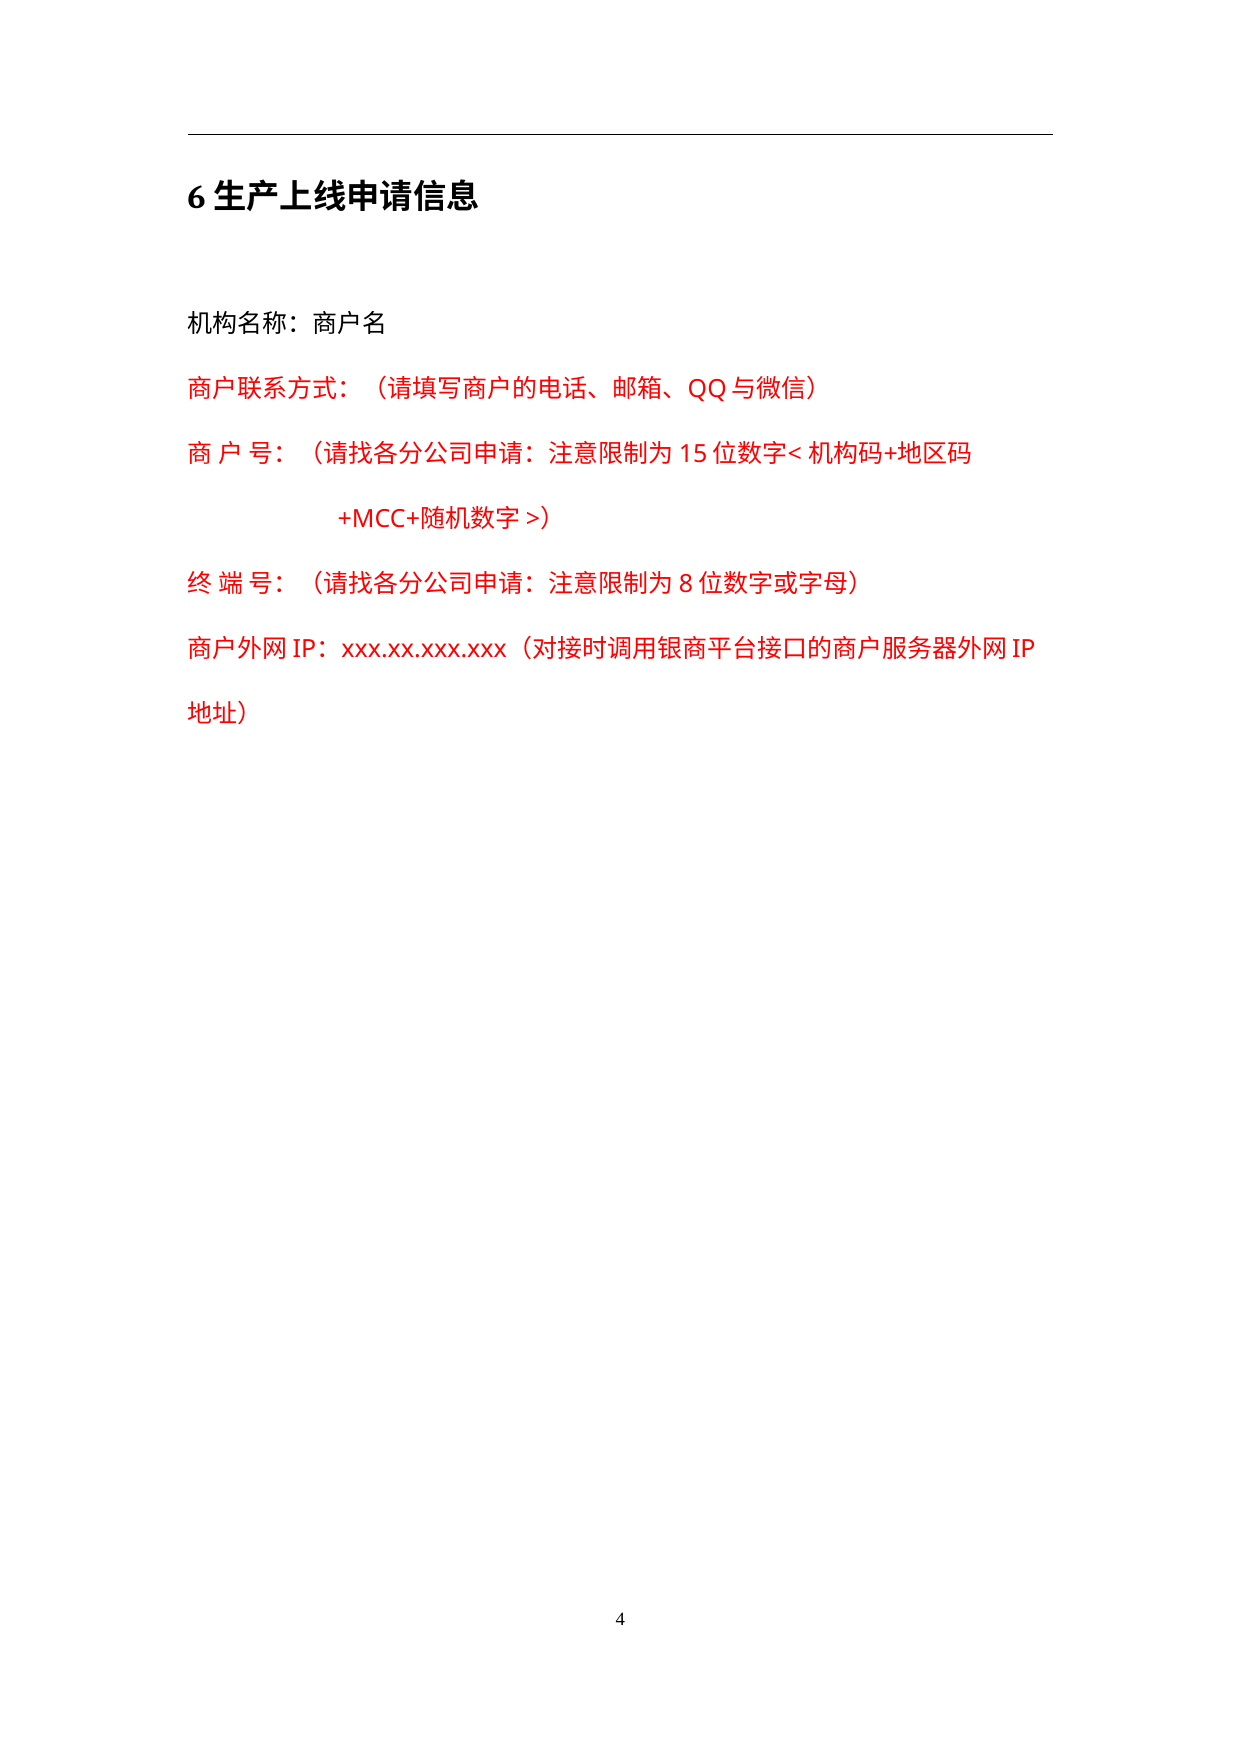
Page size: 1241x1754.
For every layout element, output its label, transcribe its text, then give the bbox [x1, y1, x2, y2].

text 机构名称：商户名 [187, 289, 1053, 354]
text 终 端 号：（请找各分公司申请：注意限制为8位数字或字母） [187, 549, 1053, 614]
text 商户联系方式：（请填写商户的电话、邮箱、QQ与微信） [187, 354, 1053, 419]
text 商户外网IP：xxx.xx.xxx.xxx（对接时调用银商平台接口的商户服务器外网IP地址） [187, 614, 1053, 744]
text 商 户 号：（请找各分公司申请：注意限制为15位数字< 机构码+地区码+MCC+随机数字 >） [187, 419, 1053, 549]
subtitle 6 生产上线申请信息 [187, 162, 1053, 227]
